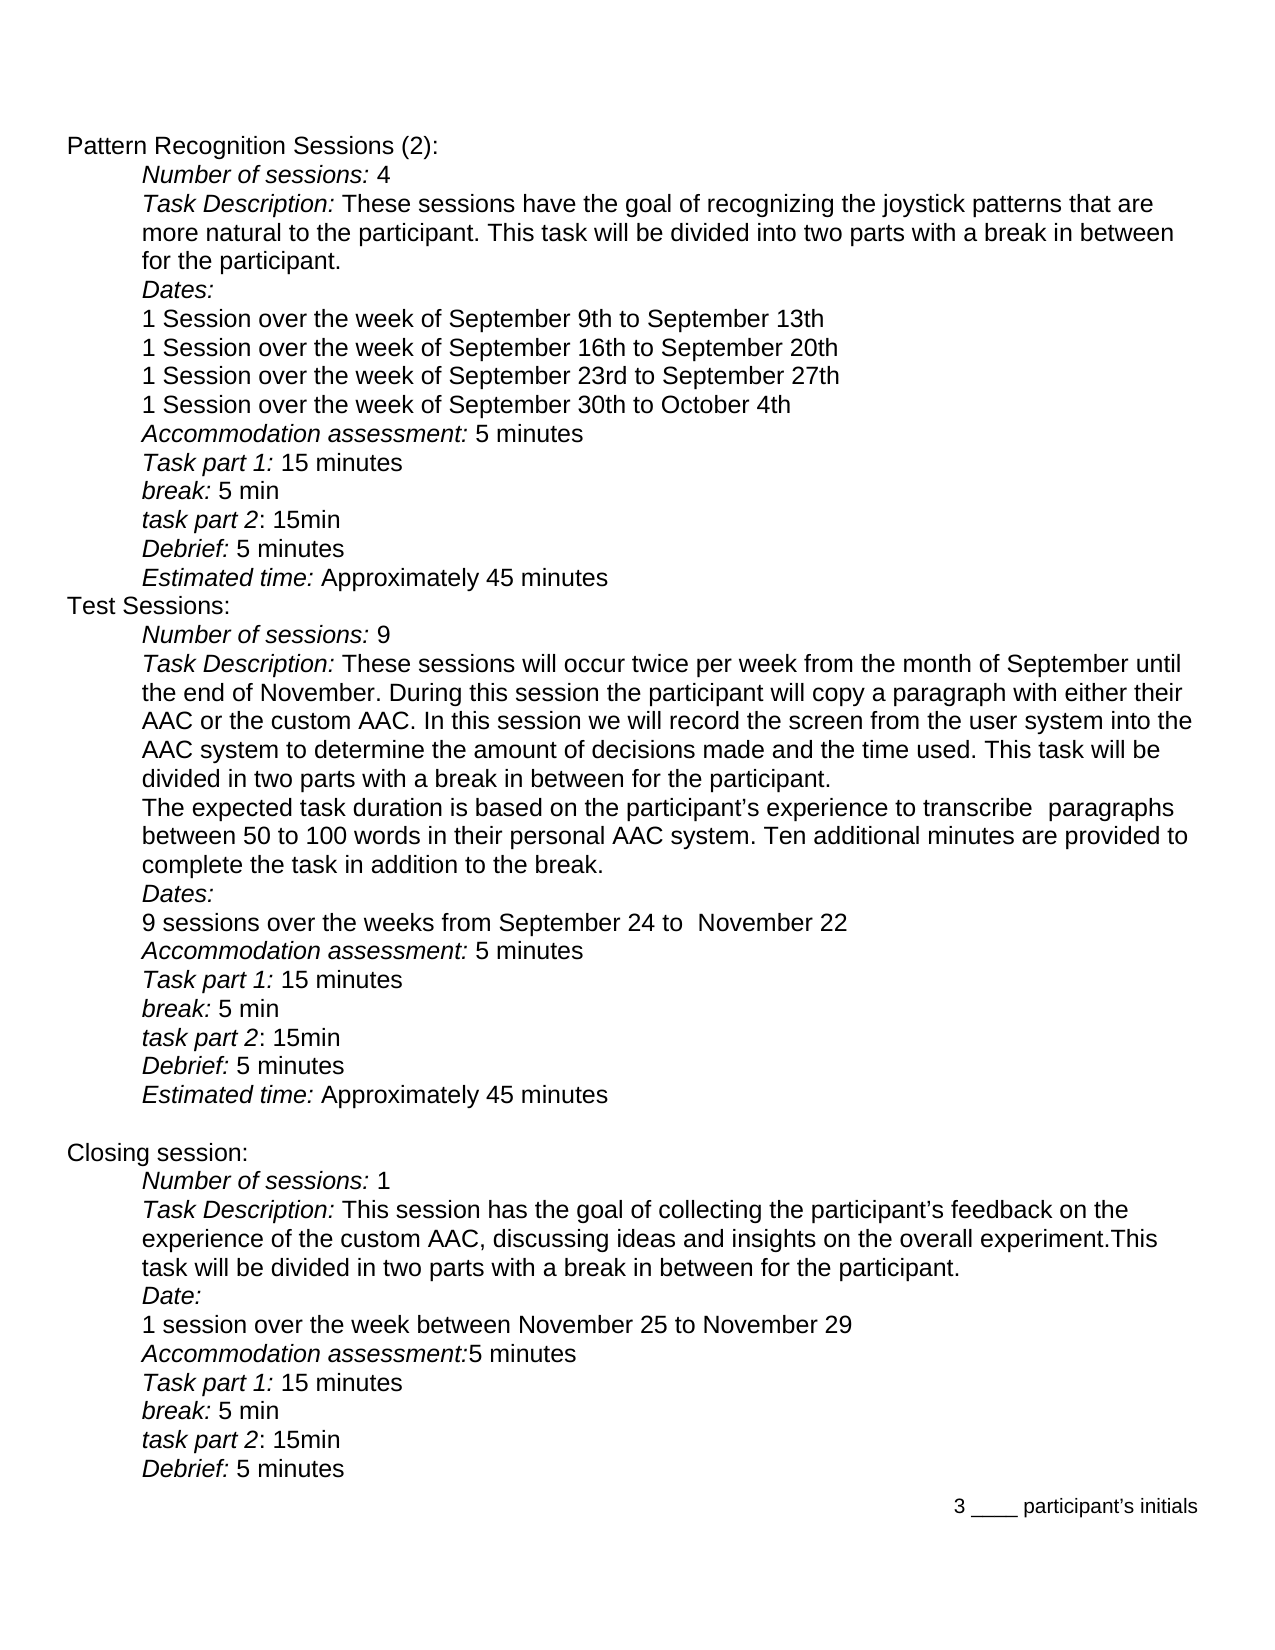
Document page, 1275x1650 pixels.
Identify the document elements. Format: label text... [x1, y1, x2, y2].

text Estimated time: Approximately 45 minutes [67, 1080, 1198, 1109]
text Task Description: These sessions will occur twice per week from the month of September until the end of November. During this session the participant will copy a paragraph with either their AAC or the custom AAC. In this session we will record the screen from the user system into the AAC system to determine the amount of decisions made and the time used. This task will be divided in two parts with a break in between for the participant. [142, 649, 1198, 793]
text 1 Session over the week of September 23rd to September 27th [142, 361, 1198, 390]
text Dates: [142, 879, 1198, 908]
text Accommodation assessment: 5 minutes [67, 936, 1198, 965]
text Task Description: These sessions have the goal of recognizing the joystick patterns that are more natural to the participant. This task will be divided into two parts with a break in between for the participant. [142, 189, 1198, 275]
text Date: [142, 1281, 1198, 1310]
text Accommodation assessment:5 minutes [67, 1339, 1198, 1368]
text Test Sessions: [67, 591, 1198, 620]
text 1 Session over the week of September 9th to September 13th [142, 304, 1198, 333]
text Estimated time: Approximately 45 minutes [67, 563, 1198, 591]
text task part 2: 15min [67, 1425, 1198, 1454]
text Accommodation assessment: 5 minutes [67, 419, 1198, 448]
text 1 Session over the week of September 30th to October 4th [142, 390, 1198, 419]
text Pattern Recognition Sessions (2): [67, 131, 1198, 160]
text break: 5 min [67, 994, 1198, 1023]
text Task part 1: 15 minutes [67, 965, 1198, 994]
text Task part 1: 15 minutes [67, 448, 1198, 476]
text Closing session: [67, 1138, 1198, 1166]
text break: 5 min [67, 1396, 1198, 1425]
text Debrief: 5 minutes [67, 1454, 1198, 1483]
text 1 session over the week between November 25 to November 29 [142, 1310, 1198, 1339]
text Number of sessions: 1 [67, 1166, 1198, 1195]
text Debrief: 5 minutes [67, 1051, 1198, 1080]
text 9 sessions over the weeks from September 24 to November 22 [142, 908, 1198, 936]
text Task Description: This session has the goal of collecting the participant’s feedback on the experience of the custom AAC, discussing ideas and insights on the overall experiment.This task will be divided in two parts with a break in between for the participant. [142, 1195, 1198, 1281]
text 1 Session over the week of September 16th to September 20th [142, 333, 1198, 361]
text Debrief: 5 minutes [67, 534, 1198, 563]
text task part 2: 15min [67, 505, 1198, 534]
text task part 2: 15min [67, 1023, 1198, 1051]
text Task part 1: 15 minutes [67, 1368, 1198, 1396]
text Dates: [142, 275, 1198, 304]
text The expected task duration is based on the participant’s experience to transcribe paragraphs between 50 to 100 words in their personal AAC system. Ten additional minutes are provided to complete the task in addition to the break. [142, 793, 1198, 879]
text break: 5 min [67, 476, 1198, 505]
text Number of sessions: 9 [142, 620, 1198, 649]
text Number of sessions: 4 [67, 160, 1198, 189]
